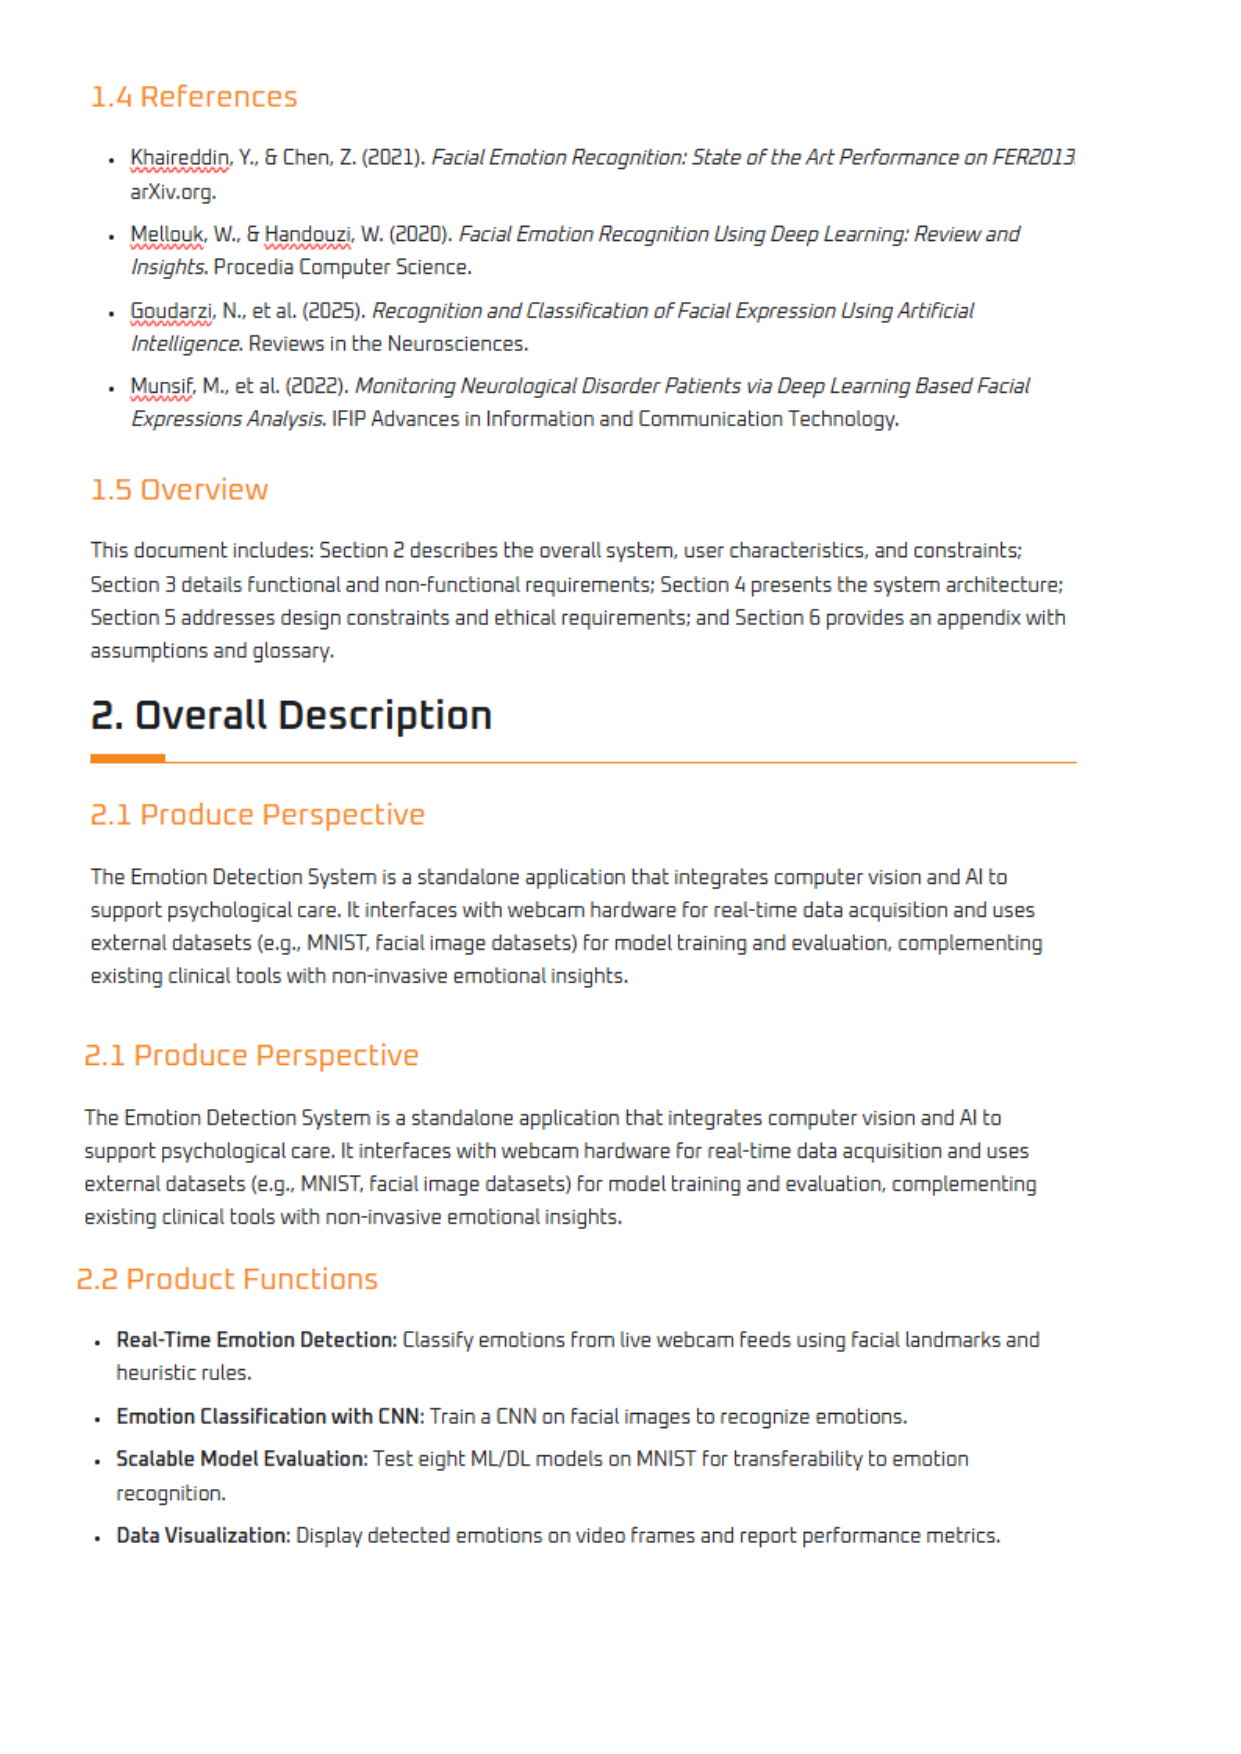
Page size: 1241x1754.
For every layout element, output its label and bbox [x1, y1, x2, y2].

picture [75, 75, 1076, 672]
picture [75, 1031, 1068, 1240]
picture [75, 691, 1077, 1013]
picture [75, 1258, 1054, 1557]
